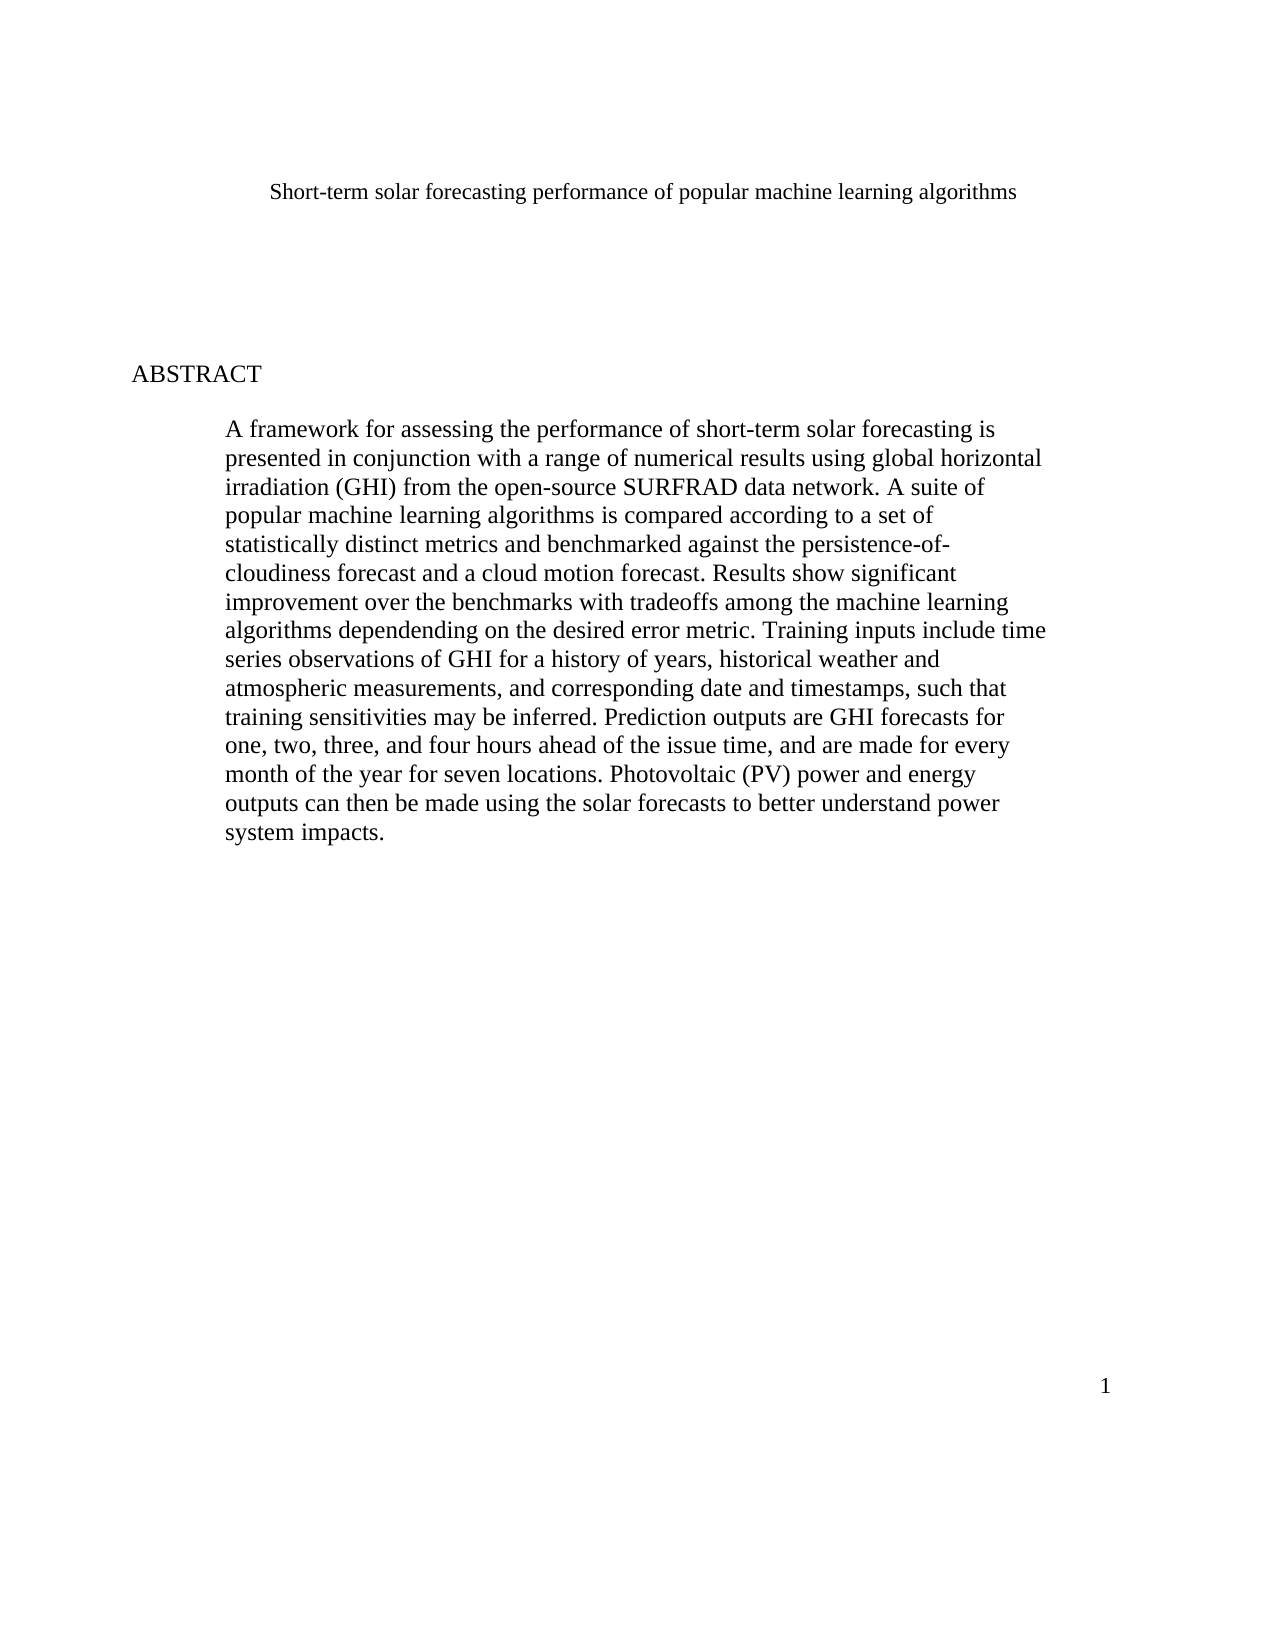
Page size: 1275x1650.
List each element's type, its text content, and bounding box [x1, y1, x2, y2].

text ABSTRACT [125, 359, 1144, 388]
text Short-term solar forecasting performance of popular machine learning algorithms [125, 178, 1144, 205]
text A framework for assessing the performance of short-term solar forecasting is presented in conjunction with a range of numerical results using global horizontal irradiation (GHI) from the open-source SURFRAD data network. A suite of popular machine learning algorithms is compared according to a set of statistically distinct metrics and benchmarked against the persistence-of- cloudiness forecast and a cloud motion forecast. Results show significant improvement over the benchmarks with tradeoffs among the machine learning algorithms dependending on the desired error metric. Training inputs include time series observations of GHI for a history of years, historical weather and atmospheric measurements, and corresponding date and timestamps, such that training sensitivities may be inferred. Prediction outputs are GHI forecasts for one, two, three, and four hours ahead of the issue time, and are made for every month of the year for seven locations. Photovoltaic (PV) power and energy outputs can then be made using the solar forecasts to better understand power system impacts. [225, 414, 1047, 846]
